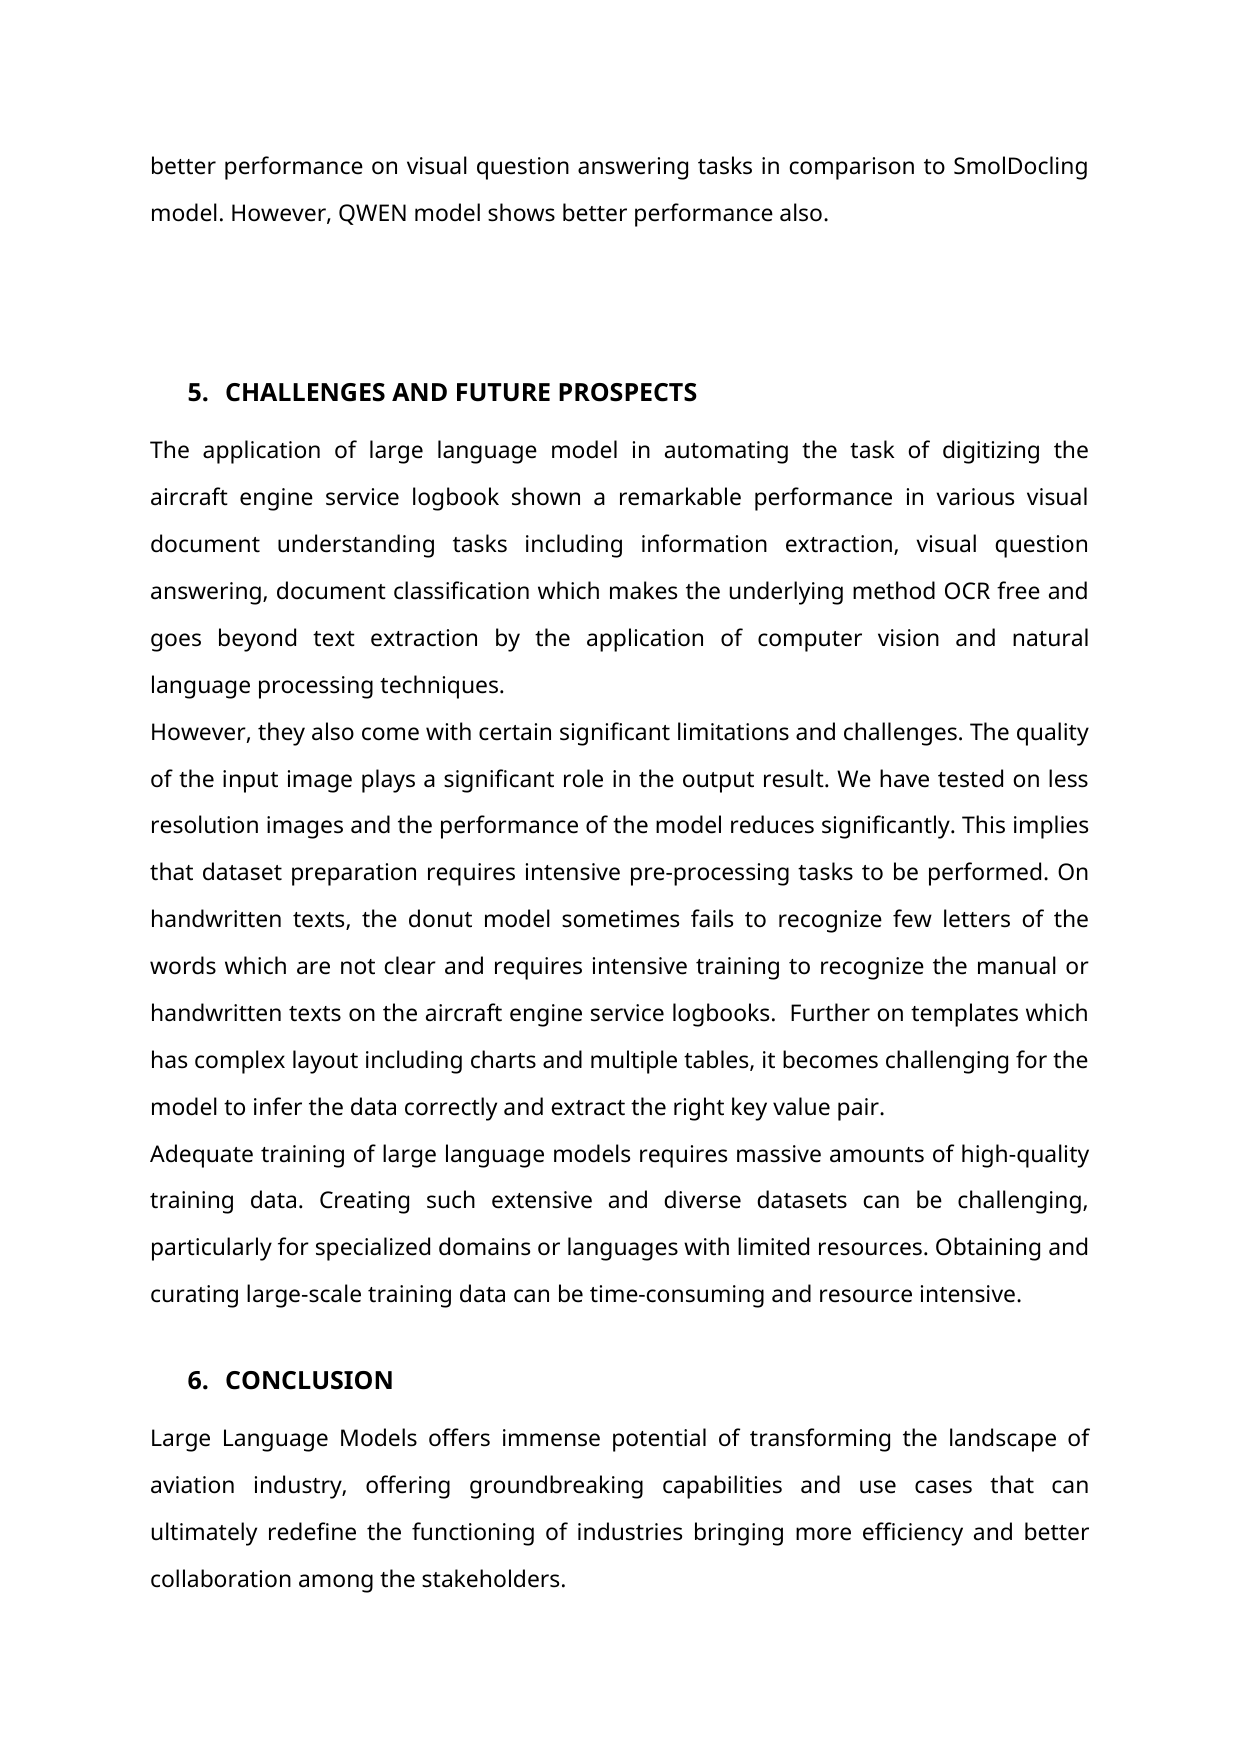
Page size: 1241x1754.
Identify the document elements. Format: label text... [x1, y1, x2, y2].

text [150, 150, 1090, 228]
text The application of large language model in automating the task of digitizing the aircraft engine service logbook shown a remarkable performance in various visual document understanding tasks including information extraction, visual question answering, document classification which makes the underlying method OCR free and goes beyond text extraction by the application of computer vision and natural language processing techniques. [150, 434, 1090, 700]
subtitle CHALLENGES AND FUTURE PROSPECTS [187, 375, 1090, 409]
subtitle CONCLUSION [187, 1362, 1090, 1397]
text Adequate training of large language models requires massive amounts of high-quality training data. Creating such extensive and diverse datasets can be challenging, particularly for specialized domains or languages with limited resources. Obtaining and curating large-scale training data can be time-consuming and resource intensive. [150, 1137, 1090, 1309]
text However, they also come with certain significant limitations and challenges. The quality of the input image plays a significant role in the output result. We have tested on less resolution images and the performance of the model reduces significantly. This implies that dataset preparation requires intensive pre-processing tasks to be performed. On handwritten texts, the donut model sometimes fails to recognize few letters of the words which are not clear and requires intensive training to recognize the manual or handwritten texts on the aircraft engine service logbooks. Further on templates which has complex layout including charts and multiple tables, it becomes challenging for the model to infer the data correctly and extract the right key value pair. [150, 716, 1090, 1122]
text Large Language Models offers immense potential of transforming the landscape of aviation industry, offering groundbreaking capabilities and use cases that can ultimately redefine the functioning of industries bringing more efficiency and better collaboration among the stakeholders. [150, 1422, 1090, 1594]
